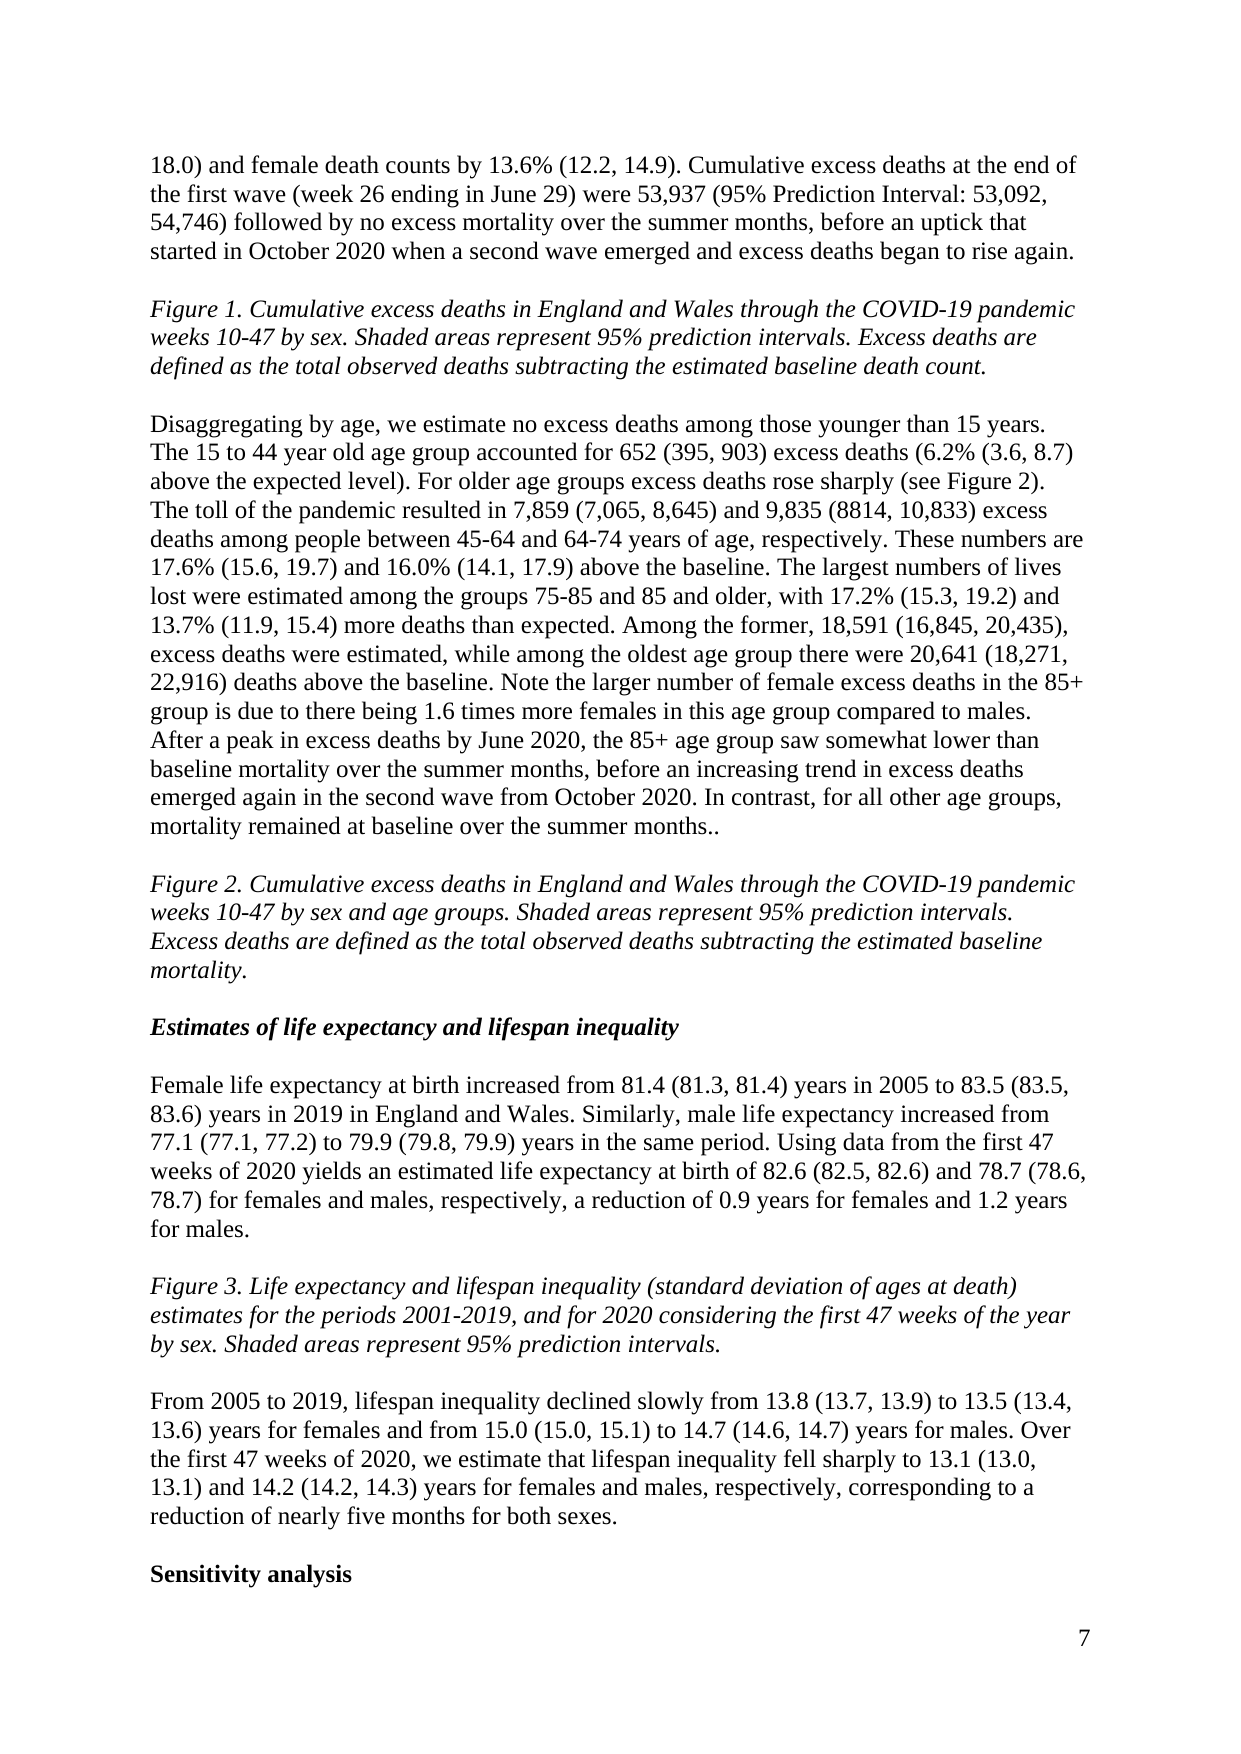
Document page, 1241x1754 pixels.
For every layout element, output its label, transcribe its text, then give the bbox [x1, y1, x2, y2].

text Figure 3. Life expectancy and lifespan inequality (standard deviation of ages at death) estimates for the periods 2001-2019, and for 2020 considering the first 47 weeks of the year by sex. Shaded areas represent 95% prediction intervals. [150, 1271, 1090, 1357]
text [150, 150, 1090, 265]
text Figure 2. Cumulative excess deaths in England and Wales through the COVID-19 pandemic weeks 10-47 by sex and age groups. Shaded areas represent 95% prediction intervals. Excess deaths are defined as the total observed deaths subtracting the estimated baseline mortality. [150, 869, 1090, 984]
text Sensitivity analysis [150, 1559, 1090, 1587]
text Estimates of life expectancy and lifespan inequality [150, 1012, 1090, 1041]
text From 2005 to 2019, lifespan inequality declined slowly from 13.8 (13.7, 13.9) to 13.5 (13.4, 13.6) years for females and from 15.0 (15.0, 15.1) to 14.7 (14.6, 14.7) years for males. Over the first 47 weeks of 2020, we estimate that lifespan inequality fell sharply to 13.1 (13.0, 13.1) and 14.2 (14.2, 14.3) years for females and males, respectively, corresponding to a reduction of nearly five months for both sexes. [150, 1386, 1090, 1530]
text Figure 1. Cumulative excess deaths in England and Wales through the COVID-19 pandemic weeks 10-47 by sex. Shaded areas represent 95% prediction intervals. Excess deaths are defined as the total observed deaths subtracting the estimated baseline death count. [150, 294, 1090, 380]
text Disaggregating by age, we estimate no excess deaths among those younger than 15 years. The 15 to 44 year old age group accounted for 652 (395, 903) excess deaths (6.2% (3.6, 8.7) above the expected level). For older age groups excess deaths rose sharply (see Figure 2). The toll of the pandemic resulted in 7,859 (7,065, 8,645) and 9,835 (8814, 10,833) excess deaths among people between 45-64 and 64-74 years of age, respectively. These numbers are 17.6% (15.6, 19.7) and 16.0% (14.1, 17.9) above the baseline. The largest numbers of lives lost were estimated among the groups 75-85 and 85 and older, with 17.2% (15.3, 19.2) and 13.7% (11.9, 15.4) more deaths than expected. Among the former, 18,591 (16,845, 20,435), excess deaths were estimated, while among the oldest age group there were 20,641 (18,271, 22,916) deaths above the baseline. Note the larger number of female excess deaths in the 85+ group is due to there being 1.6 times more females in this age group compared to males. After a peak in excess deaths by June 2020, the 85+ age group saw somewhat lower than baseline mortality over the summer months, before an increasing trend in excess deaths emerged again in the second wave from October 2020. In contrast, for all other age groups, mortality remained at baseline over the summer months.. [150, 409, 1090, 840]
text Female life expectancy at birth increased from 81.4 (81.3, 81.4) years in 2005 to 83.5 (83.5, 83.6) years in 2019 in England and Wales. Similarly, male life expectancy increased from 77.1 (77.1, 77.2) to 79.9 (79.8, 79.9) years in the same period. Using data from the first 47 weeks of 2020 yields an estimated life expectancy at birth of 82.6 (82.5, 82.6) and 78.7 (78.6, 78.7) for females and males, respectively, a reduction of 0.9 years for females and 1.2 years for males. [150, 1070, 1090, 1242]
